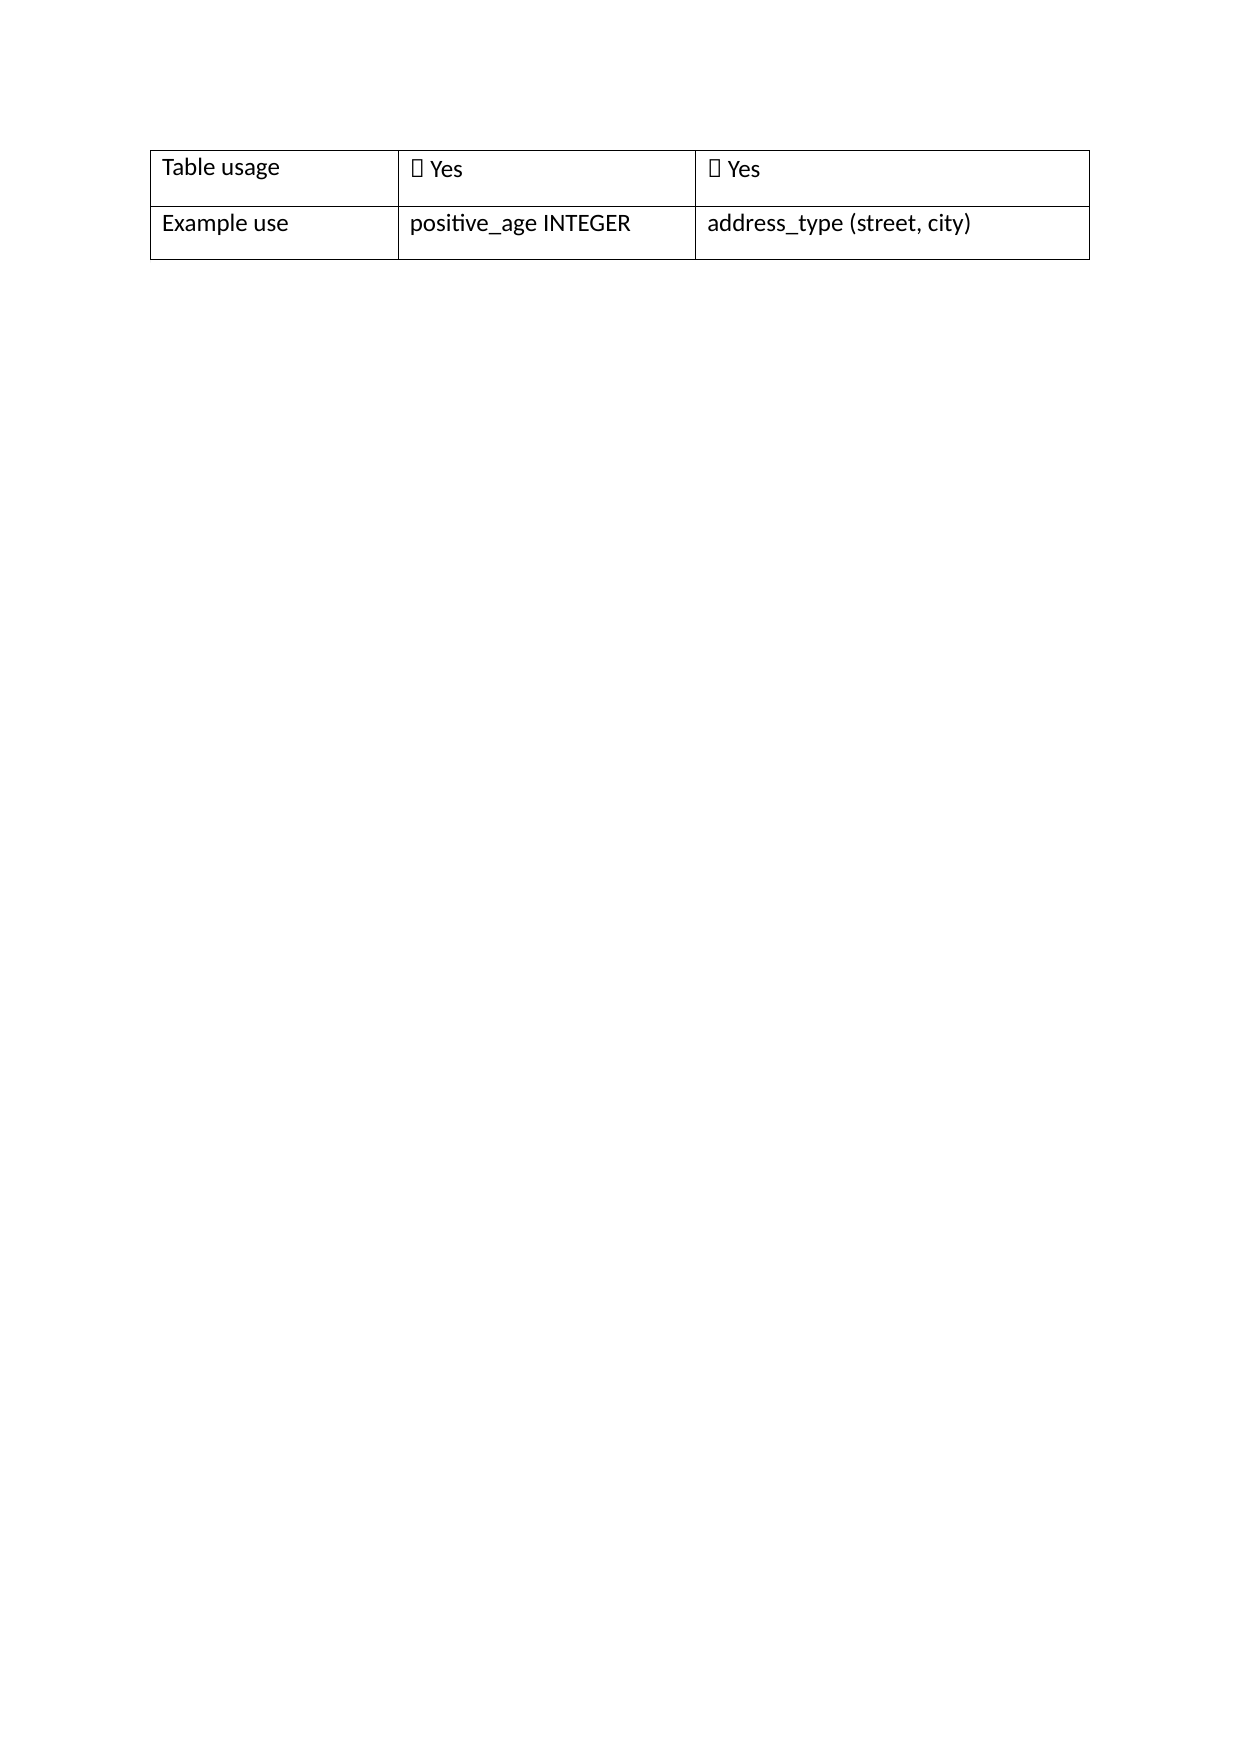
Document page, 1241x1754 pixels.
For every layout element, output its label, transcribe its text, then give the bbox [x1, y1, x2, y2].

table_cell Example use [151, 207, 398, 258]
table_cell ✅ Yes [696, 151, 1089, 206]
table_cell ✅ Yes [399, 151, 695, 206]
table_cell positive_age INTEGER [399, 207, 695, 258]
table_cell Table usage [151, 151, 398, 206]
table_cell address_type (street, city) [696, 207, 1089, 258]
